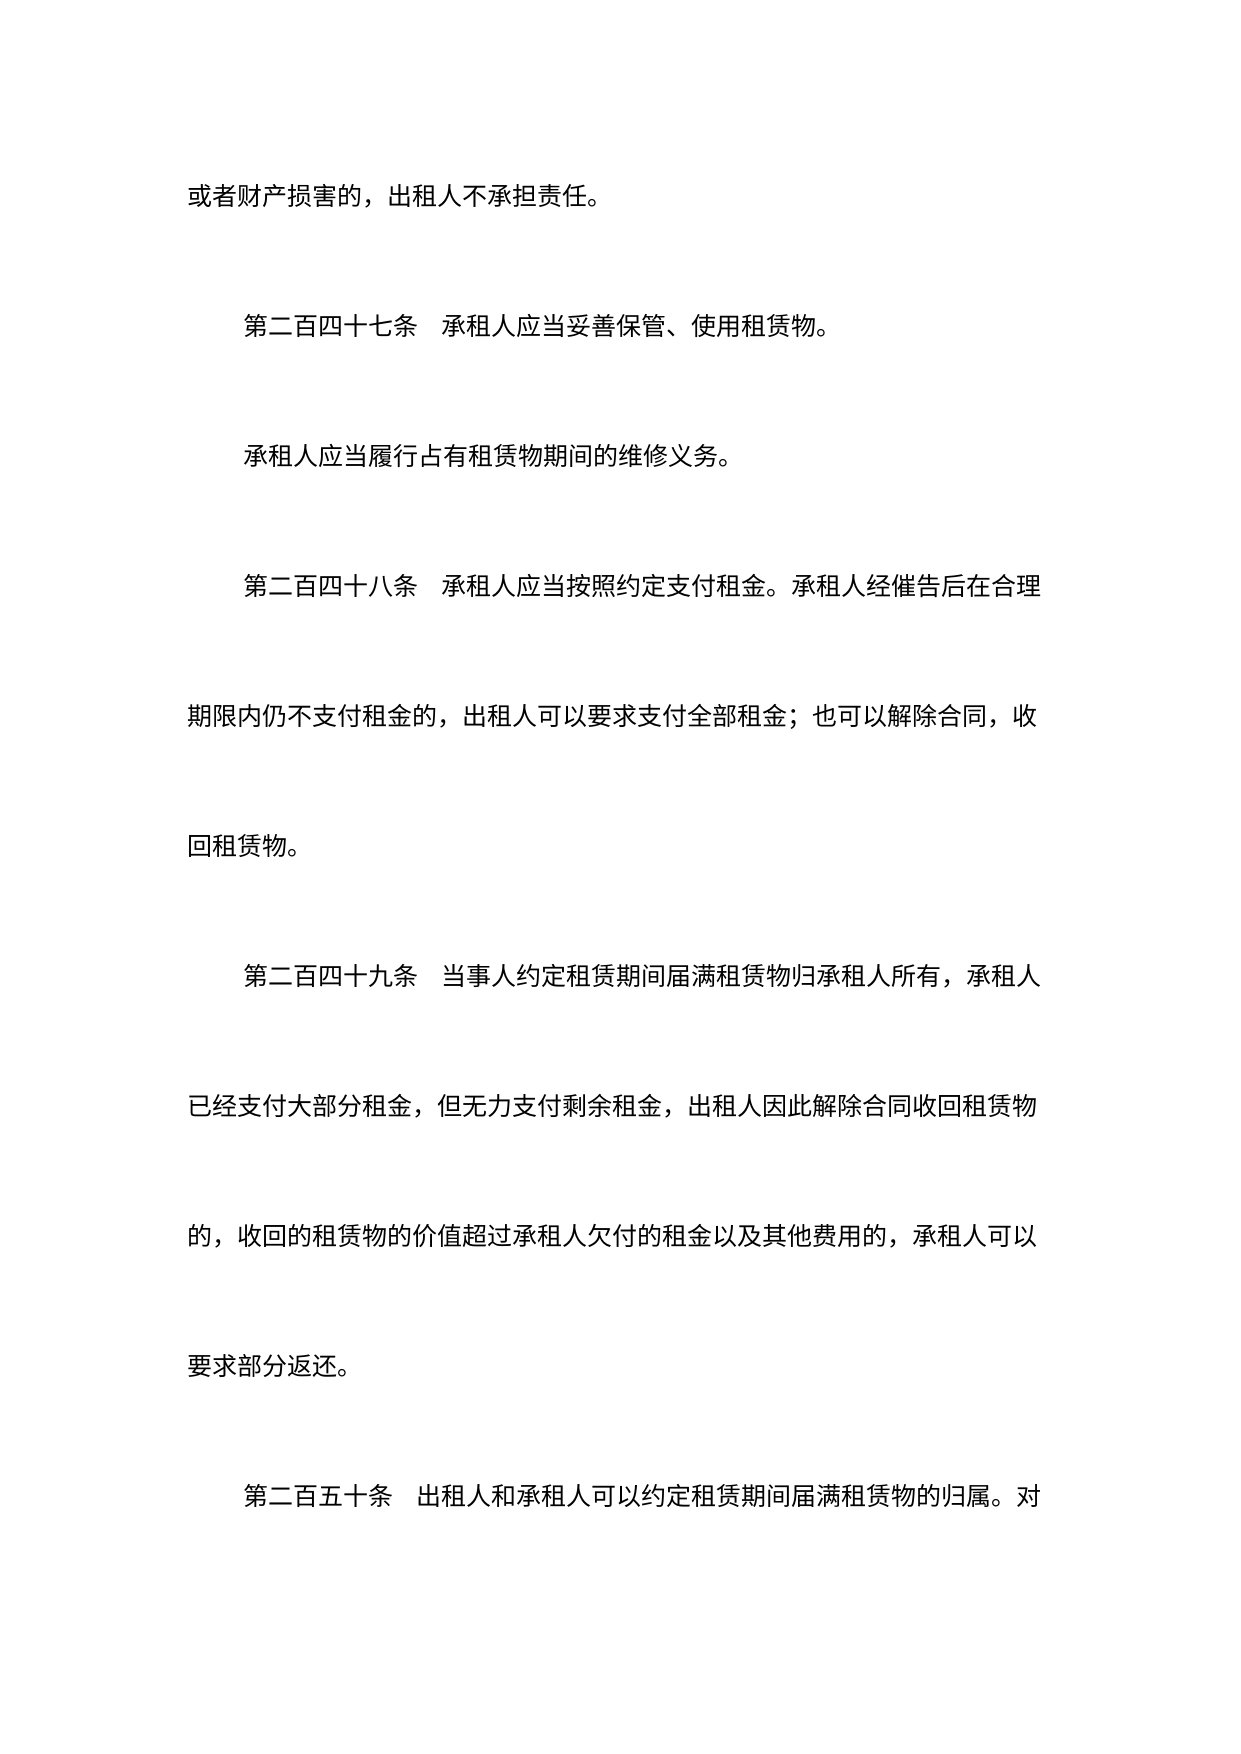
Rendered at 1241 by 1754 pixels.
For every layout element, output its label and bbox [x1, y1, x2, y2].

text [187, 162, 1053, 1527]
